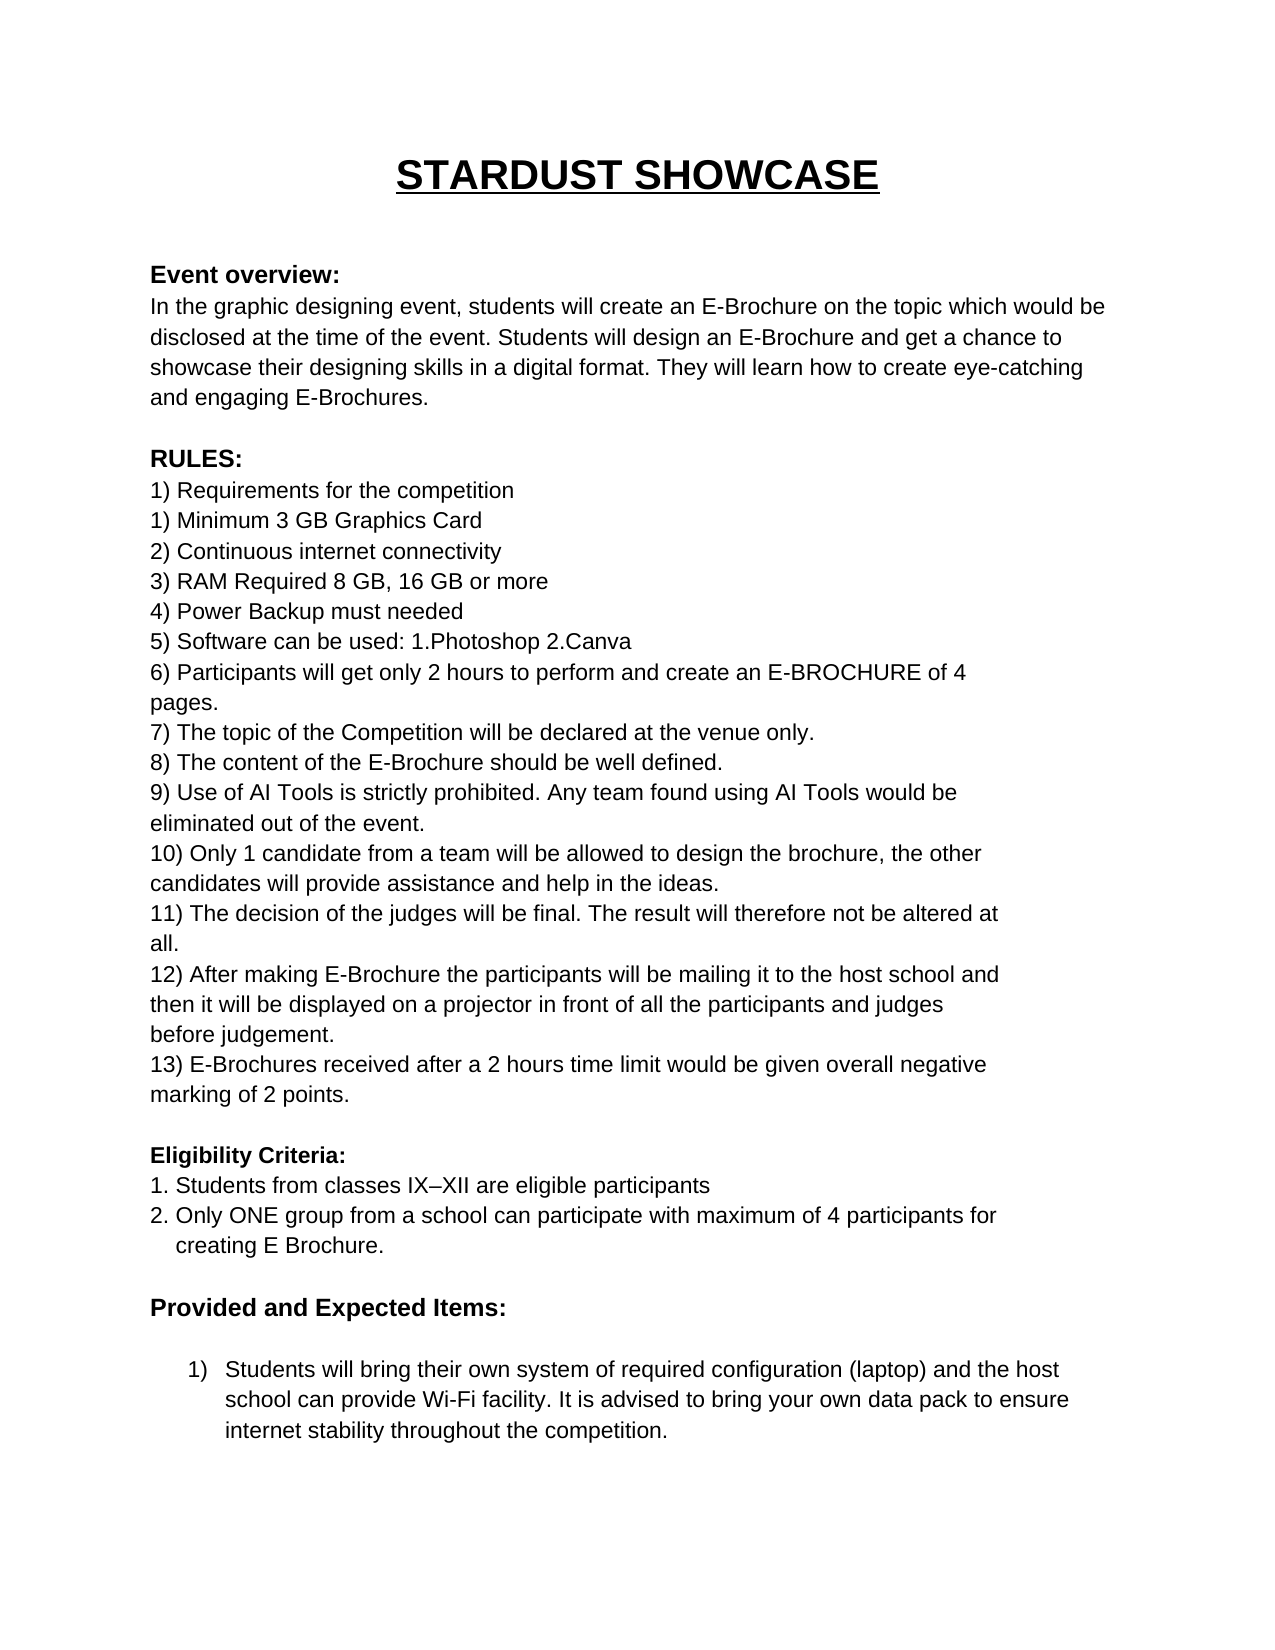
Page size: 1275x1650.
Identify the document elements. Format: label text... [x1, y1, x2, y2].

text 1) Minimum 3 GB Graphics Card [150, 507, 1125, 534]
text 8) The content of the E-Brochure should be well defined. [150, 749, 1125, 776]
text 4) Power Backup must needed [150, 598, 1125, 624]
text 6) Participants will get only 2 hours to perform and create an E-BROCHURE of 4 [150, 658, 1125, 685]
text 11) The decision of the judges will be final. The result will therefore not be altered at [150, 900, 1125, 927]
text STARDUST SHOWCASE [150, 150, 1125, 198]
text 1. Students from classes IX–XII are eligible participants [150, 1172, 1125, 1198]
text 12) After making E-Brochure the participants will be mailing it to the host school and [150, 961, 1125, 987]
text In the graphic designing event, students will create an E-Brochure on the topic which would be disclosed at the time of the event. Students will design an E-Brochure and get a chance to showcase their designing skills in a digital format. They will learn how to create eye-catching and engaging E-Brochures. [150, 293, 1125, 410]
text candidates will provide assistance and help in the ideas. [150, 870, 1125, 896]
text 3) RAM Required 8 GB, 16 GB or more [150, 568, 1125, 594]
text pages. [150, 689, 1125, 715]
text Eligibility Criteria: [150, 1142, 1125, 1168]
text 9) Use of AI Tools is strictly prohibited. Any team found using AI Tools would be [150, 779, 1125, 806]
text eliminated out of the event. [150, 809, 1125, 836]
text Provided and Expected Items: [150, 1293, 1125, 1322]
text then it will be displayed on a projector in front of all the participants and judges [150, 991, 1125, 1017]
text 10) Only 1 candidate from a team will be allowed to design the brochure, the other [150, 840, 1125, 866]
text 2) Continuous internet connectivity [150, 538, 1125, 564]
text 2. Only ONE group from a school can participate with maximum of 4 participants for [150, 1202, 1125, 1229]
text 5) Software can be used: 1.Photoshop 2.Canva [150, 628, 1125, 655]
text 1) Requirements for the competition [150, 477, 1125, 504]
text before judgement. [150, 1021, 1125, 1047]
text 13) E-Brochures received after a 2 hours time limit would be given overall negative [150, 1051, 1125, 1078]
text RULES: [150, 444, 1125, 473]
list Students will bring their own system of required configuration (laptop) and the host school can provide Wi-Fi facility. It is advised to bring your own data pack to ensure internet stability throughout the competition. [187, 1356, 1125, 1443]
text Event overview: [150, 260, 1125, 289]
text 7) The topic of the Competition will be declared at the venue only. [150, 719, 1125, 745]
text all. [150, 930, 1125, 957]
text creating E Brochure. [150, 1232, 1125, 1259]
text marking of 2 points. [150, 1081, 1125, 1108]
